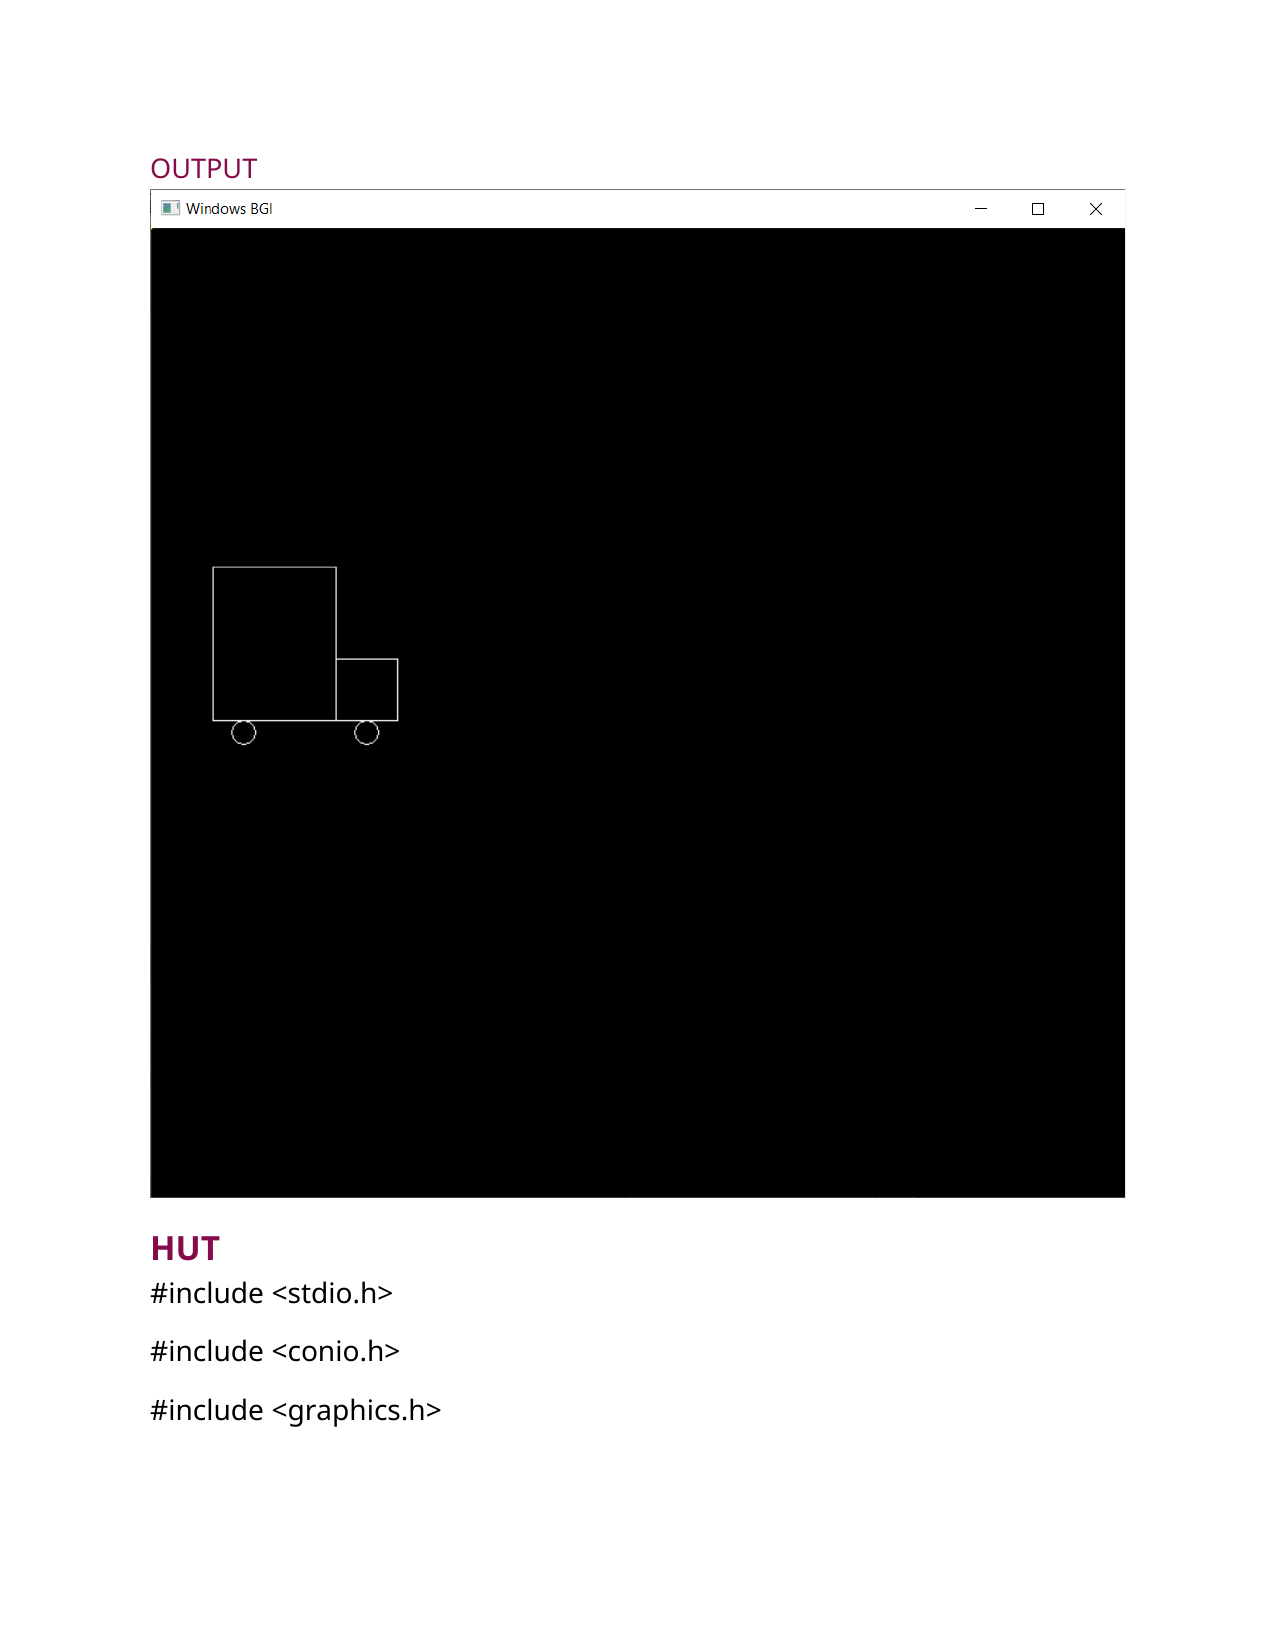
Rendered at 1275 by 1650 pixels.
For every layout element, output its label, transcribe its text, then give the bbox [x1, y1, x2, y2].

subtitle OUTPUT [150, 150, 1125, 187]
text #include <stdio.h> [150, 1274, 1125, 1312]
text #include <conio.h> [150, 1332, 1125, 1370]
picture [150, 189, 1125, 1198]
subtitle HUT [150, 1225, 1125, 1270]
text #include <graphics.h> [150, 1390, 1125, 1428]
